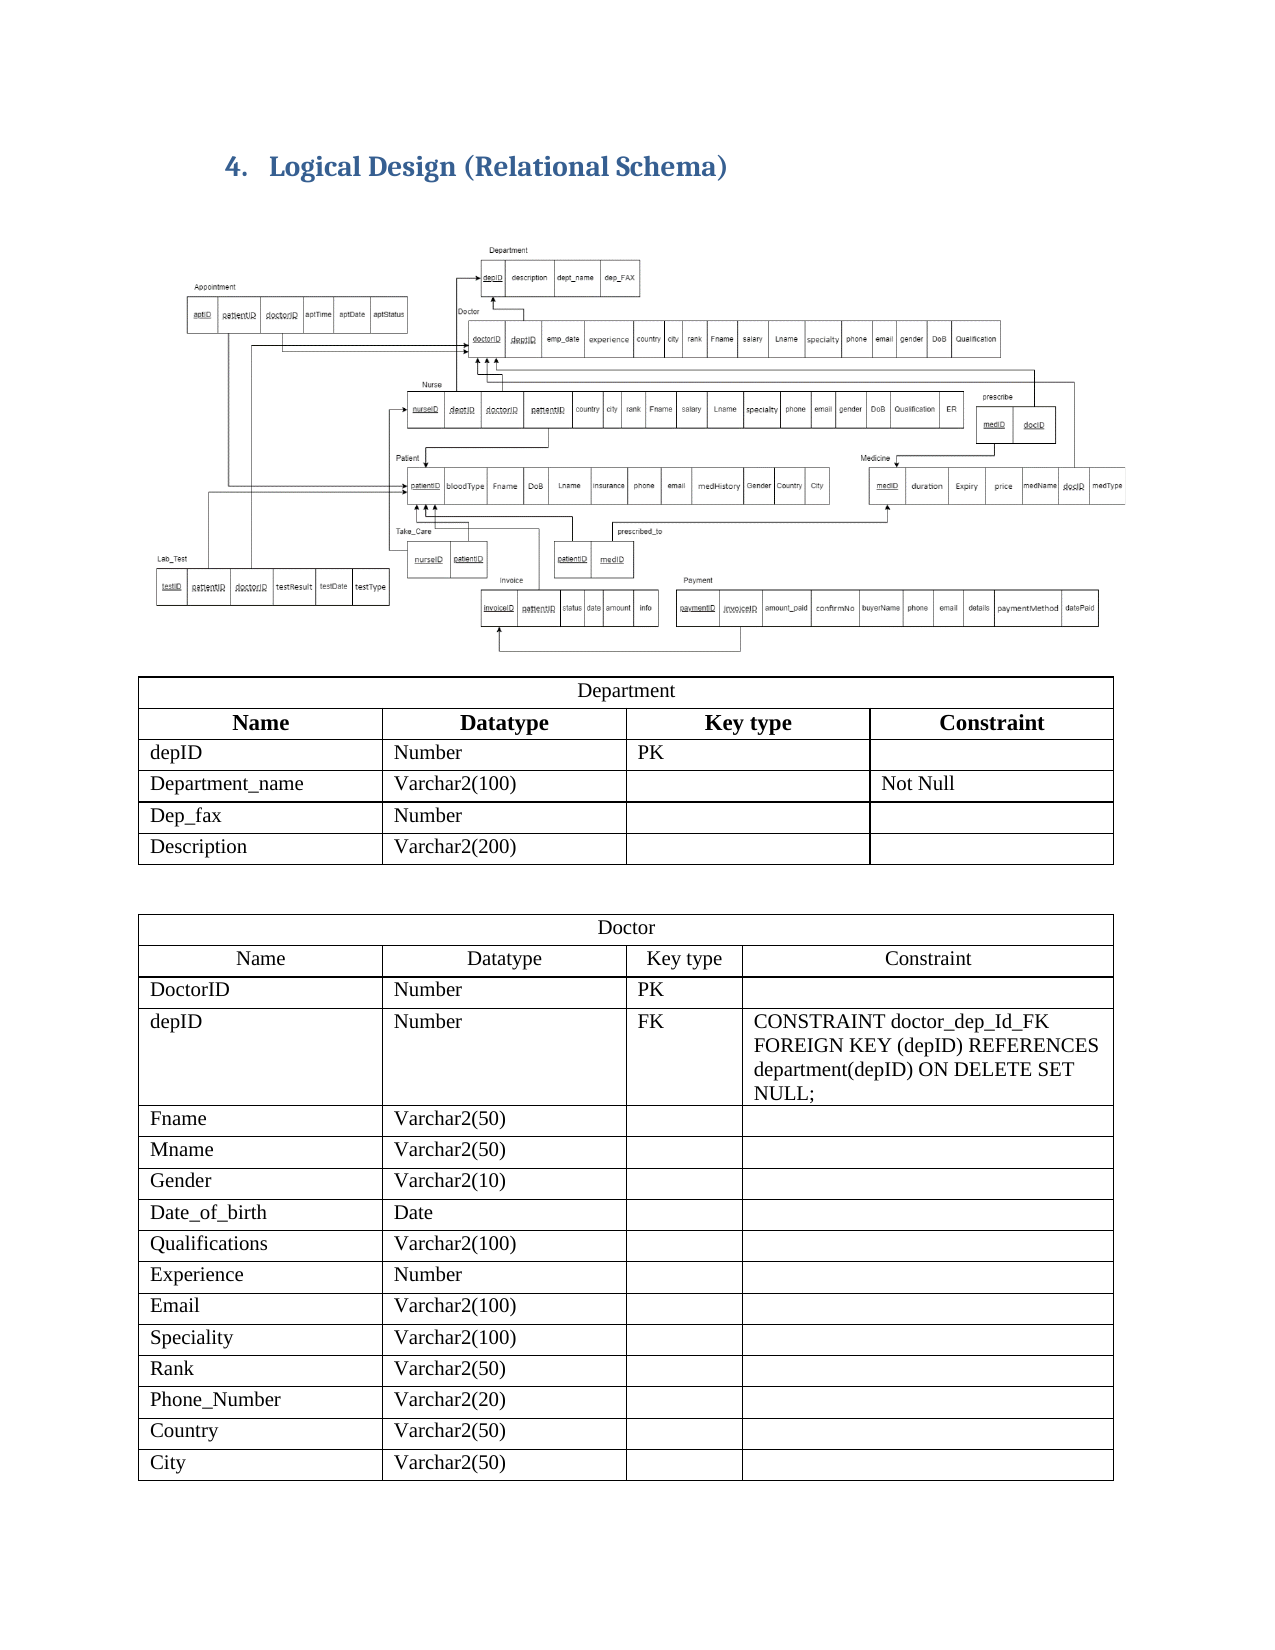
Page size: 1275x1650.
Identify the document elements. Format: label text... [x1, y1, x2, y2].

table_cell Date_of_birth [139, 1200, 382, 1230]
table_cell Country [139, 1419, 382, 1449]
table_cell [627, 1169, 742, 1199]
table_cell Name [139, 946, 382, 976]
table_cell [743, 1106, 1113, 1136]
table_cell Mname [139, 1137, 382, 1167]
table_cell Speciality [139, 1325, 382, 1355]
table_cell [627, 1262, 742, 1292]
table_cell [743, 1294, 1113, 1324]
table_cell Number [383, 1009, 626, 1105]
table_cell [627, 834, 869, 864]
table_cell Varchar2(100) [383, 1231, 626, 1261]
table_cell [743, 1325, 1113, 1355]
table_cell [743, 1450, 1113, 1480]
table_cell [743, 1356, 1113, 1386]
table_cell Varchar2(100) [383, 1325, 626, 1355]
table_cell [627, 1387, 742, 1417]
picture [150, 241, 1125, 656]
table_cell Fname [139, 1106, 382, 1136]
table_cell Varchar2(100) [383, 1294, 626, 1324]
table_cell [743, 978, 1113, 1008]
table_cell Number [383, 803, 626, 833]
table_cell PK [627, 978, 742, 1008]
table_cell [627, 1200, 742, 1230]
table_cell Constraint [871, 709, 1113, 739]
table_cell Constraint [743, 946, 1113, 976]
table_cell Not Null [871, 771, 1113, 801]
table_cell Datatype [383, 946, 626, 976]
table_cell [627, 1231, 742, 1261]
table_cell Date [383, 1200, 626, 1230]
table_cell DoctorID [139, 978, 382, 1008]
table_cell Varchar2(20) [383, 1387, 626, 1417]
table_cell [871, 740, 1113, 770]
table_cell Email [139, 1294, 382, 1324]
table_cell Name [139, 709, 382, 739]
table_cell Rank [139, 1356, 382, 1386]
table_header Department [139, 678, 1113, 708]
table_cell Varchar2(50) [383, 1450, 626, 1480]
table_cell Phone_Number [139, 1387, 382, 1417]
table_cell Varchar2(10) [383, 1169, 626, 1199]
table_cell Varchar2(200) [383, 834, 626, 864]
table_cell [627, 803, 869, 833]
table_cell Experience [139, 1262, 382, 1292]
table_cell [627, 1450, 742, 1480]
table_cell Description [139, 834, 382, 864]
table_cell CONSTRAINT doctor_dep_Id_FK FOREIGN KEY (depID) REFERENCES department(depID) ON DELETE SET NULL; [743, 1009, 1113, 1105]
table_cell Gender [139, 1169, 382, 1199]
table_cell Qualifications [139, 1231, 382, 1261]
table_cell [627, 1356, 742, 1386]
table_cell [627, 1137, 742, 1167]
table_cell Varchar2(50) [383, 1356, 626, 1386]
table_cell [627, 1294, 742, 1324]
table_cell Key type [627, 946, 742, 976]
table_cell depID [139, 740, 382, 770]
table_cell Varchar2(100) [383, 771, 626, 801]
table_cell [627, 1419, 742, 1449]
table_cell Dep_fax [139, 803, 382, 833]
table_cell Number [383, 978, 626, 1008]
table_cell Varchar2(50) [383, 1137, 626, 1167]
table_cell [627, 771, 869, 801]
table_header Doctor [139, 915, 1113, 945]
table_cell [743, 1200, 1113, 1230]
table_cell Number [383, 740, 626, 770]
table_cell City [139, 1450, 382, 1480]
table_cell depID [139, 1009, 382, 1105]
table_cell [627, 1325, 742, 1355]
table_cell Varchar2(50) [383, 1419, 626, 1449]
table_cell [743, 1231, 1113, 1261]
table_cell Key type [627, 709, 869, 739]
table_cell [743, 1169, 1113, 1199]
table_cell Number [383, 1262, 626, 1292]
table_cell [743, 1137, 1113, 1167]
table_cell [871, 803, 1113, 833]
table_cell [743, 1419, 1113, 1449]
table_cell [871, 834, 1113, 864]
table_cell Varchar2(50) [383, 1106, 626, 1136]
table_cell PK [627, 740, 869, 770]
table_cell Datatype [383, 709, 626, 739]
table_cell [743, 1262, 1113, 1292]
table_cell [627, 1106, 742, 1136]
table_cell FK [627, 1009, 742, 1105]
table_cell Department_name [139, 771, 382, 801]
subtitle Logical Design (Relational Schema) [225, 150, 1125, 183]
table_cell [743, 1387, 1113, 1417]
